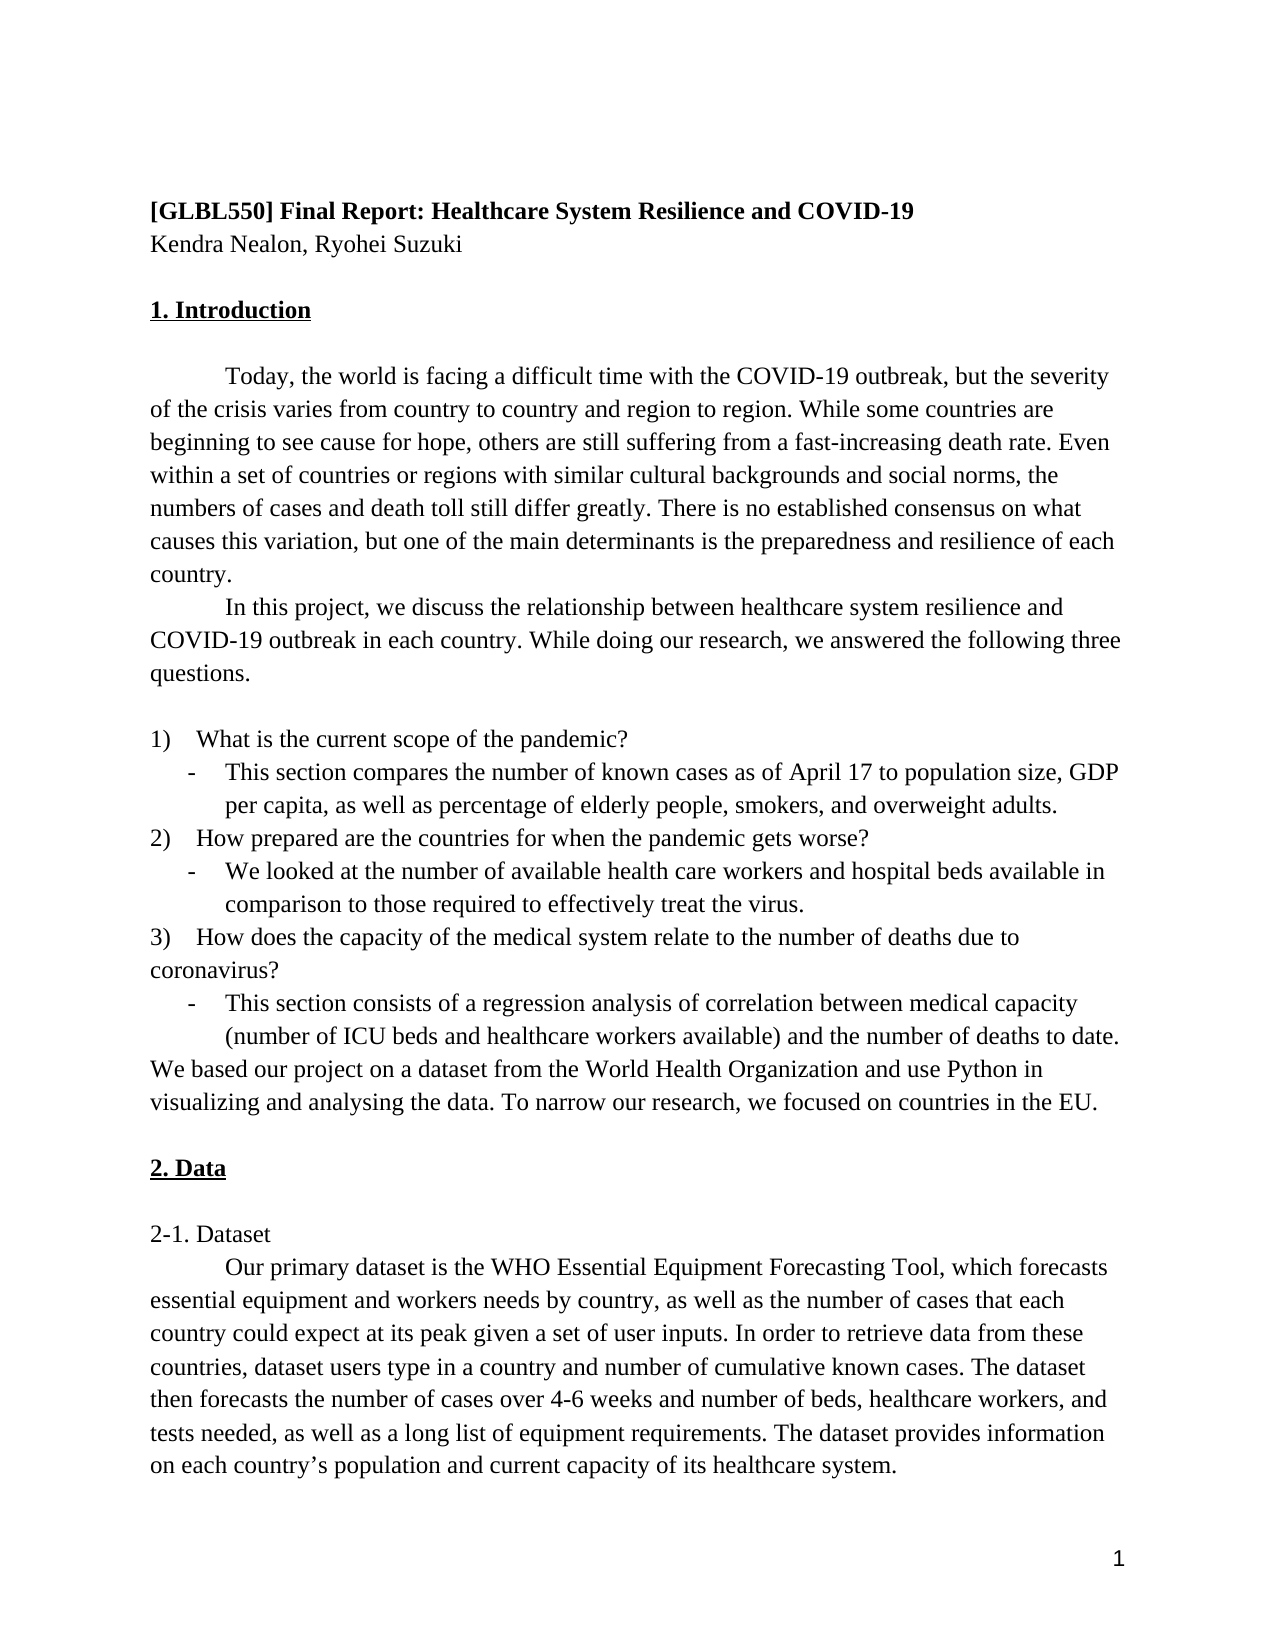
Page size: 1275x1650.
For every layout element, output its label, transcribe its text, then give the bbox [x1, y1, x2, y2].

list This section compares the number of known cases as of April 17 to population size, GDP per capita, as well as percentage of elderly people, smokers, and overweight adults. [187, 757, 1125, 819]
text We based our project on a dataset from the World Health Organization and use Python in visualizing and analysing the data. To narrow our research, we focused on countries in the EU. [150, 1054, 1125, 1116]
subtitle [GLBL550] Final Report: Healthcare System Resilience and COVID-19 [150, 196, 1125, 224]
text In this project, we discuss the relationship between healthcare system resilience and COVID-19 outbreak in each country. While doing our research, we answered the following three questions. [150, 592, 1125, 687]
text 1) What is the current scope of the pandemic? [150, 724, 1125, 753]
text 2. Data [150, 1153, 1125, 1182]
text Kendra Nealon, Ryohei Suzuki [150, 229, 1125, 258]
text 1. Introduction [150, 295, 1125, 324]
text 2) How prepared are the countries for when the pandemic gets worse? [150, 823, 1125, 852]
text 2-1. Dataset [150, 1219, 1125, 1248]
list This section consists of a regression analysis of correlation between medical capacity (number of ICU beds and healthcare workers available) and the number of deaths to date. [187, 988, 1125, 1050]
text 3) How does the capacity of the medical system relate to the number of deaths due to coronavirus? [150, 922, 1125, 984]
text Today, the world is facing a difficult time with the COVID-19 outbreak, but the severity of the crisis varies from country to country and region to region. While some countries are beginning to see cause for hope, others are still suffering from a fast-increasing death rate. Even within a set of countries or regions with similar cultural backgrounds and social norms, the numbers of cases and death toll still differ greatly. There is no established consensus on what causes this variation, but one of the main determinants is the preparedness and resilience of each country. [150, 361, 1125, 588]
list We looked at the number of available health care workers and hospital beds available in comparison to those required to effectively treat the virus. [187, 856, 1125, 918]
text Our primary dataset is the WHO Essential Equipment Forecasting Tool, which forecasts essential equipment and workers needs by country, as well as the number of cases that each country could expect at its peak given a set of user inputs. In order to retrieve data from these countries, dataset users type in a country and number of cumulative known cases. The dataset then forecasts the number of cases over 4-6 weeks and number of beds, healthcare workers, and tests needed, as well as a long list of equipment requirements. The dataset provides information on each country’s population and current capacity of its healthcare system. [150, 1252, 1125, 1479]
